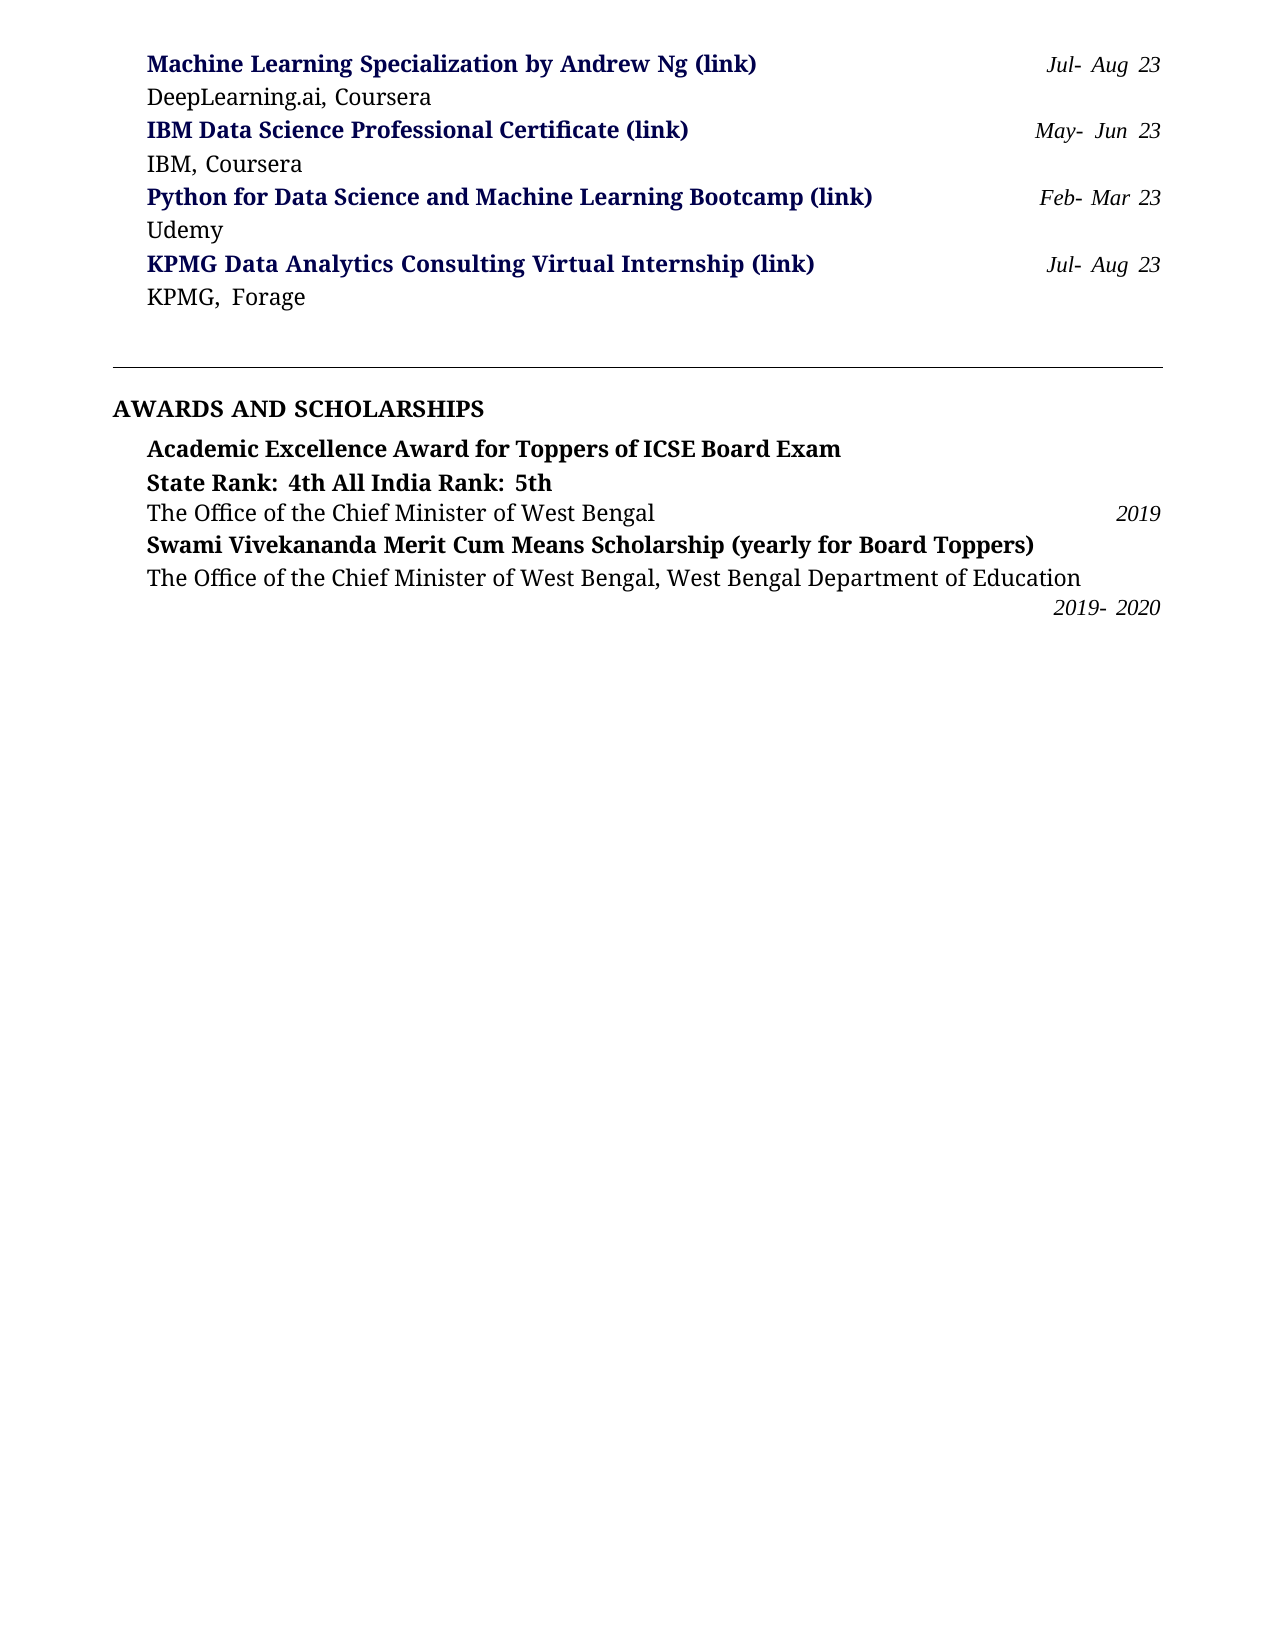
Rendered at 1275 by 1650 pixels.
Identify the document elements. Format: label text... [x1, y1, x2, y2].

text DeepLearning.ai, Coursera [147, 81, 1175, 113]
subtitle AWARDS AND SCHOLARSHIPS [112, 337, 1175, 424]
subtitle IBM Data Science Professional Certificate (link) May- Jun 23 [147, 114, 1175, 146]
subtitle Swami Vivekananda Merit Cum Means Scholarship (yearly for Board Toppers) [147, 529, 1175, 561]
subtitle Machine Learning Specialization by Andrew Ng (link) Jul- Aug 23 [147, 48, 1175, 79]
subtitle Python for Data Science and Machine Learning Bootcamp (link) Feb- Mar 23 [147, 181, 1175, 212]
text Udemy [147, 214, 1175, 246]
text KPMG, Forage [147, 281, 1175, 312]
subtitle KPMG Data Analytics Consulting Virtual Internship (link) Jul- Aug 23 [147, 247, 1175, 279]
text IBM, Coursera [147, 148, 1175, 179]
text The Office of the Chief Minister of West Bengal, West Bengal Department of Education 2019- 2020 [147, 562, 1175, 620]
subtitle Academic Excellence Award for Toppers of ICSE Board Exam State Rank: 4th All India Rank: 5th [147, 433, 865, 498]
text The Office of the Chief Minister of West Bengal 2019 [147, 501, 1175, 527]
